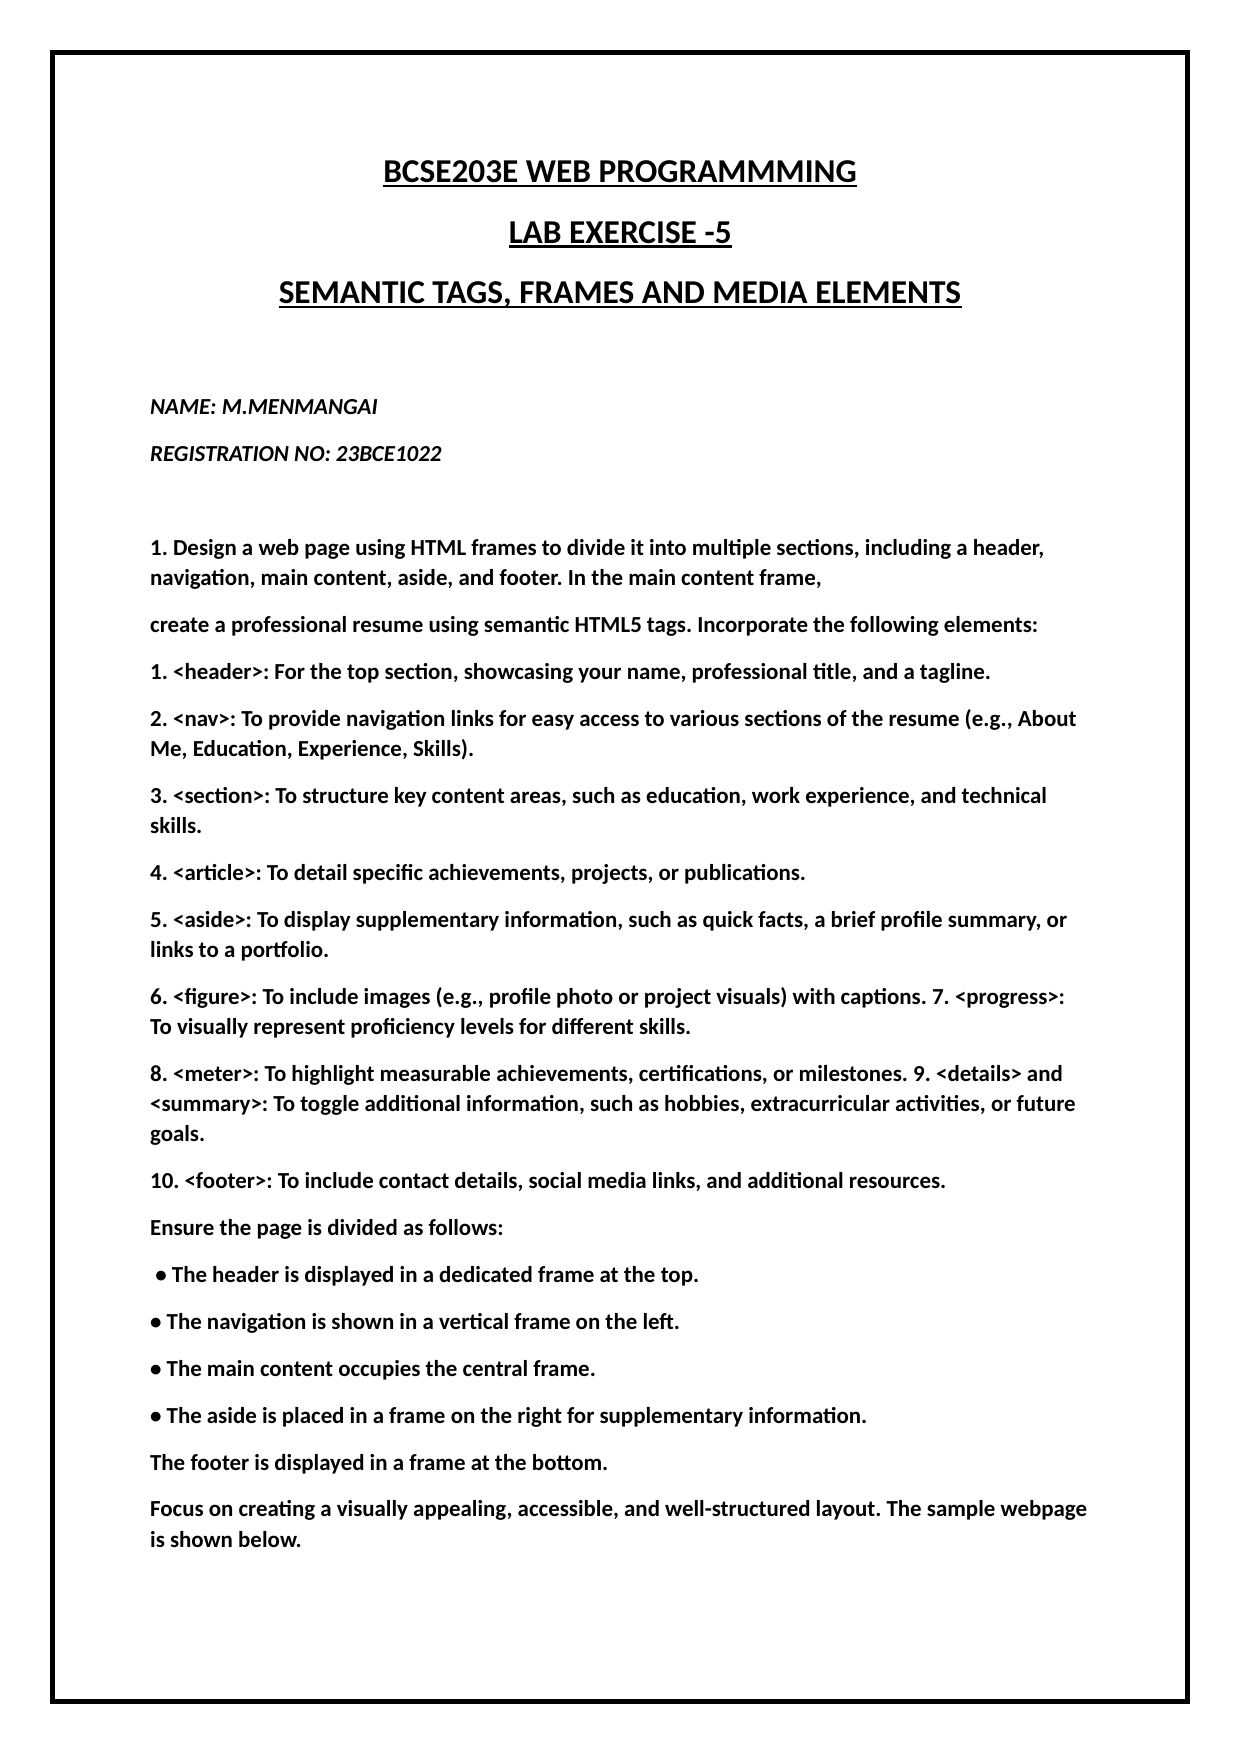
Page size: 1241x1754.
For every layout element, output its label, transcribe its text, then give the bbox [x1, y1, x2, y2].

text • The main content occupies the central frame. [150, 1354, 1090, 1382]
text • The header is displayed in a dedicated frame at the top. [150, 1260, 1090, 1288]
text Ensure the page is divided as follows: [150, 1213, 1090, 1241]
text REGISTRATION NO: 23BCE1022 [150, 439, 1090, 467]
text 8. <meter>: To highlight measurable achievements, certifications, or milestones. 9. <details> and <summary>: To toggle additional information, such as hobbies, extracurricular activities, or future goals. [150, 1059, 1090, 1148]
text 2. <nav>: To provide navigation links for easy access to various sections of the resume (e.g., About Me, Education, Experience, Skills). [150, 704, 1090, 762]
text 6. <figure>: To include images (e.g., profile photo or project visuals) with captions. 7. <progress>: To visually represent proficiency levels for different skills. [150, 982, 1090, 1040]
text 3. <section>: To structure key content areas, such as education, work experience, and technical skills. [150, 781, 1090, 839]
text LAB EXERCISE -5 [150, 211, 1090, 251]
text NAME: M.MENMANGAI [150, 392, 1090, 421]
text SEMANTIC TAGS, FRAMES AND MEDIA ELEMENTS [150, 271, 1090, 312]
text 5. <aside>: To display supplementary information, such as quick facts, a brief profile summary, or links to a portfolio. [150, 905, 1090, 963]
text BCSE203E WEB PROGRAMMMING [150, 150, 1090, 191]
text 1. Design a web page using HTML frames to divide it into multiple sections, including a header, navigation, main content, aside, and footer. In the main content frame, [150, 533, 1090, 591]
text The footer is displayed in a frame at the bottom. [150, 1448, 1090, 1476]
text create a professional resume using semantic HTML5 tags. Incorporate the following elements: [150, 610, 1090, 638]
text Focus on creating a visually appealing, accessible, and well-structured layout. The sample webpage is shown below. [150, 1494, 1090, 1553]
text • The aside is placed in a frame on the right for supplementary information. [150, 1401, 1090, 1429]
text • The navigation is shown in a vertical frame on the left. [150, 1307, 1090, 1335]
text 10. <footer>: To include contact details, social media links, and additional resources. [150, 1166, 1090, 1194]
text 4. <article>: To detail specific achievements, projects, or publications. [150, 858, 1090, 886]
text 1. <header>: For the top section, showcasing your name, professional title, and a tagline. [150, 657, 1090, 685]
